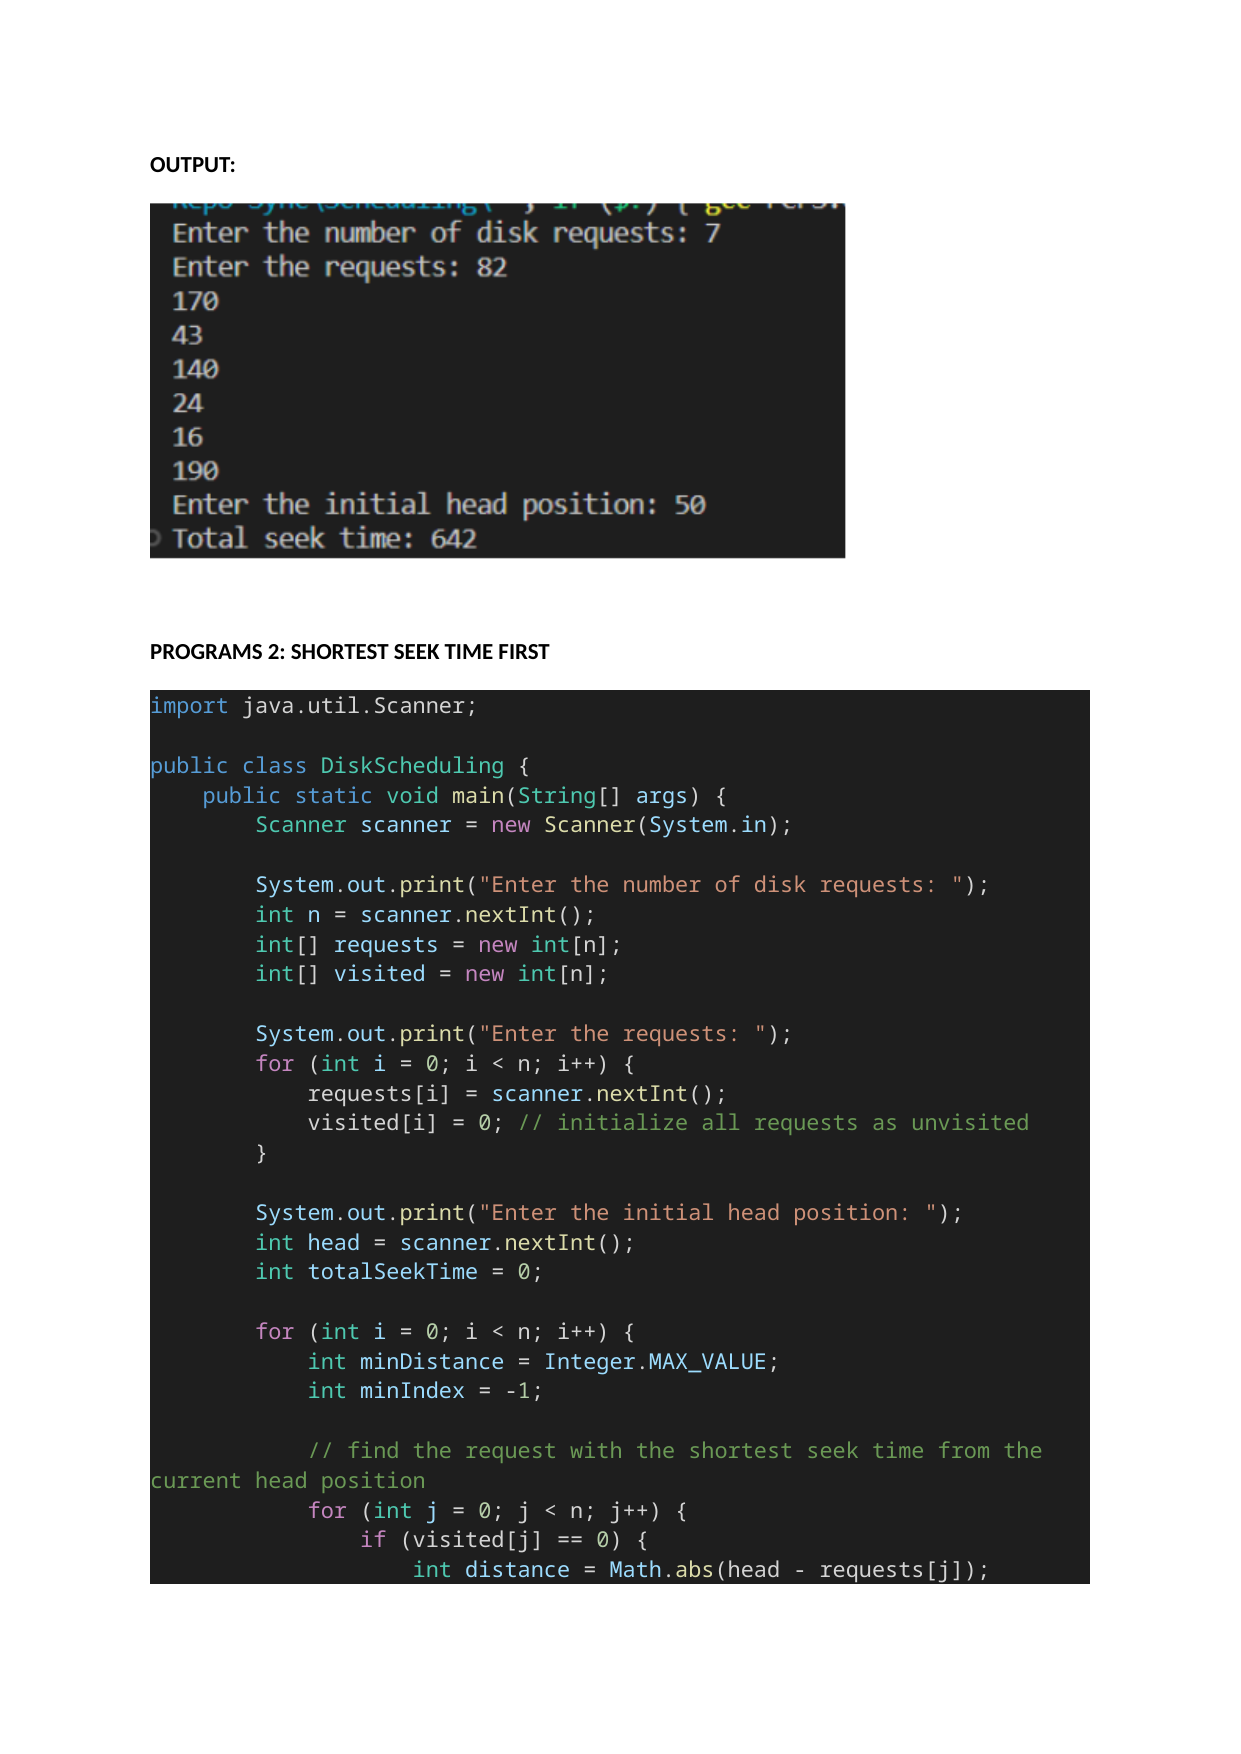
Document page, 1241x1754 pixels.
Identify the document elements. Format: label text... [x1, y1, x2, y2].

text visited[i] = 0; // initialize all requests as unvisited [150, 1107, 1090, 1137]
text for (int j = 0; j < n; j++) { [150, 1495, 1090, 1524]
text OUTPUT: [150, 150, 1090, 178]
text System.out.print("Enter the requests: "); [150, 1018, 1090, 1048]
text requests[i] = scanner.nextInt(); [150, 1078, 1090, 1107]
text int[] visited = new int[n]; [150, 958, 1090, 988]
text // find the request with the shortest seek time from the current head position [150, 1435, 1090, 1495]
text int minIndex = -1; [150, 1376, 1090, 1405]
text int[] requests = new int[n]; [150, 929, 1090, 958]
text System.out.print("Enter the number of disk requests: "); [150, 869, 1090, 899]
text int distance = Math.abs(head - requests[j]); [150, 1554, 1090, 1584]
text Scanner scanner = new Scanner(System.in); [150, 809, 1090, 839]
text int minDistance = Integer.MAX_VALUE; [150, 1346, 1090, 1376]
text public class DiskScheduling { [150, 750, 1090, 780]
text int head = scanner.nextInt(); [150, 1227, 1090, 1256]
text import java.util.Scanner; [150, 690, 1090, 720]
text for (int i = 0; i < n; i++) { [150, 1316, 1090, 1346]
text int totalSeekTime = 0; [150, 1256, 1090, 1286]
picture [150, 203, 846, 560]
text int n = scanner.nextInt(); [150, 899, 1090, 929]
text } [150, 1137, 1090, 1167]
text if (visited[j] == 0) { [150, 1524, 1090, 1554]
text public static void main(String[] args) { [150, 780, 1090, 809]
text System.out.print("Enter the initial head position: "); [150, 1197, 1090, 1227]
text for (int i = 0; i < n; i++) { [150, 1048, 1090, 1078]
text PROGRAMS 2: SHORTEST SEEK TIME FIRST [150, 637, 1090, 665]
